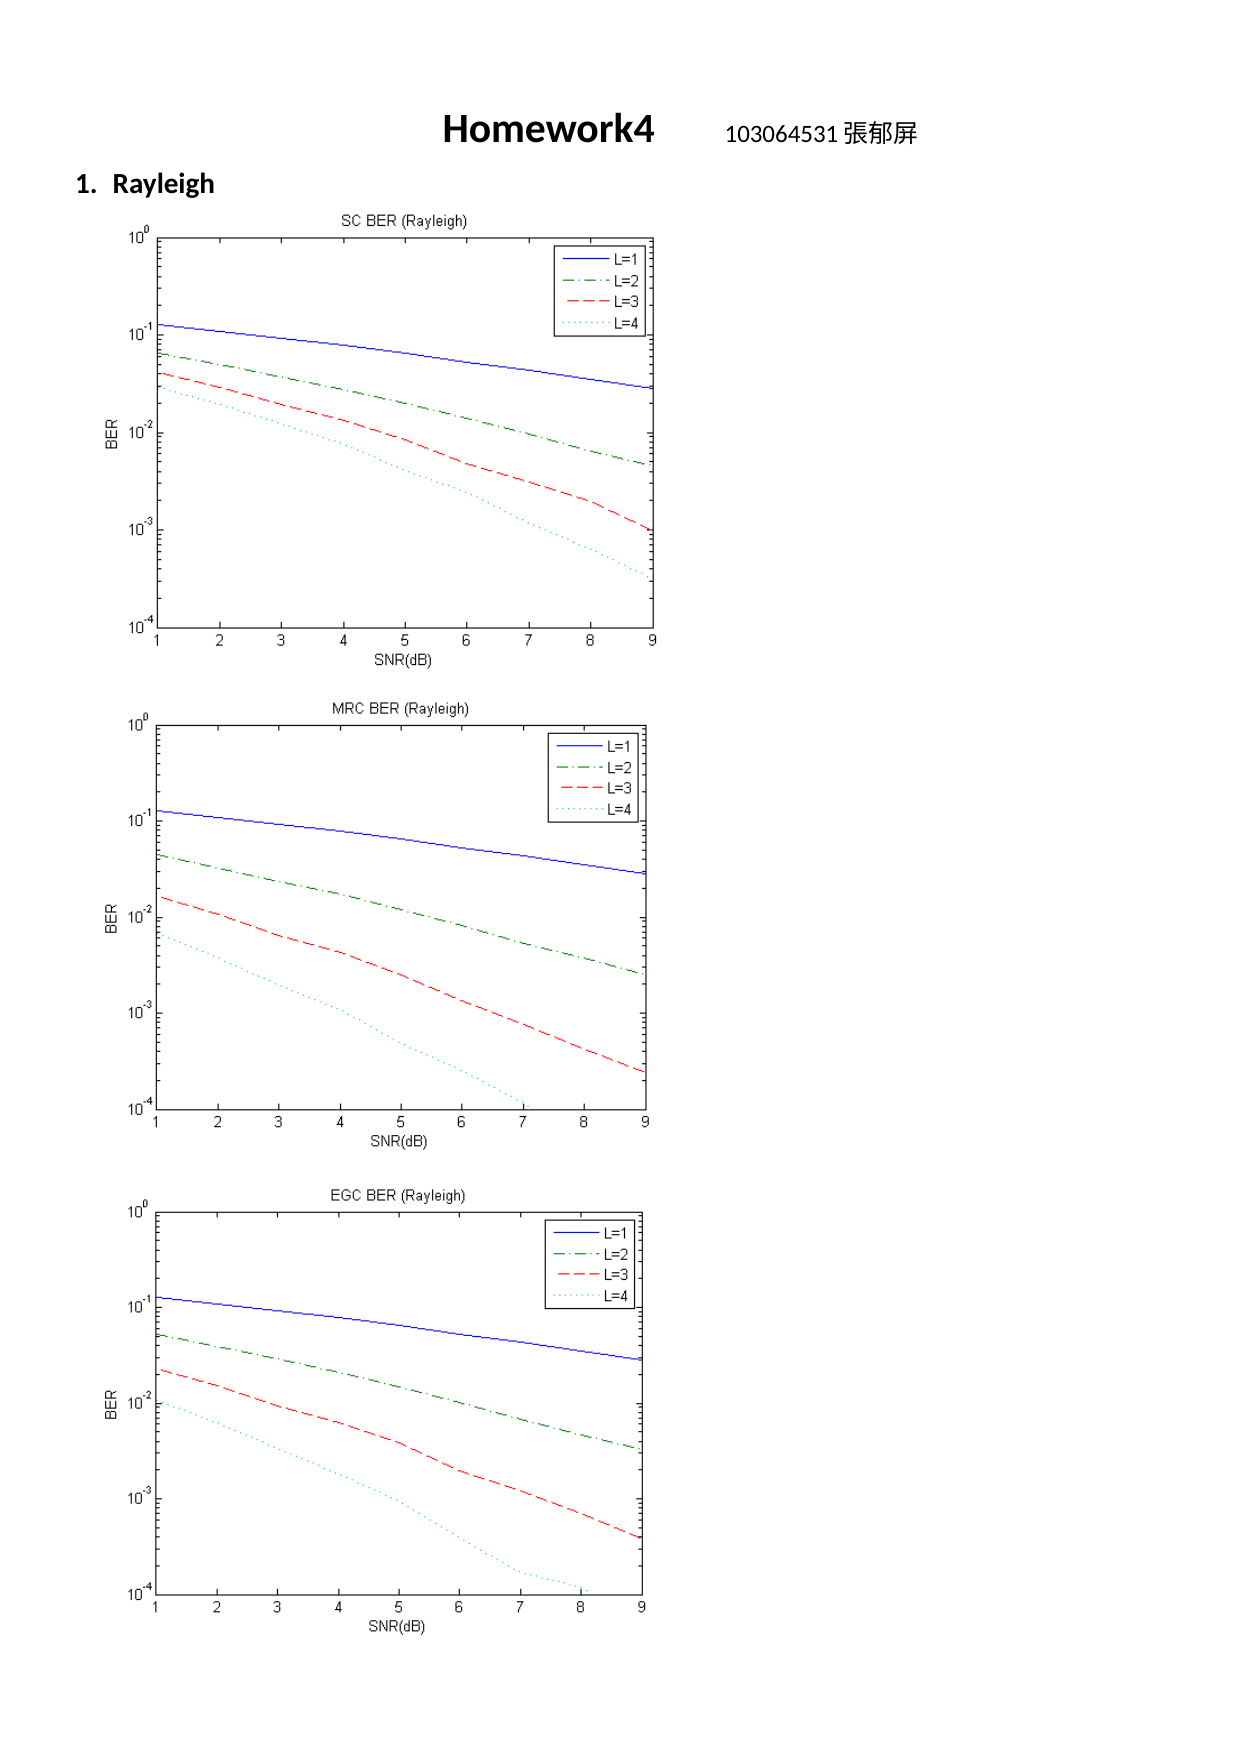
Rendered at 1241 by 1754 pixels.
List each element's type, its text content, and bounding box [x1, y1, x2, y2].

list Rayleigh [75, 164, 1165, 202]
picture [75, 1177, 701, 1646]
text Homework4 103064531張郁屏 [75, 89, 1165, 164]
picture [75, 689, 705, 1161]
picture [75, 202, 713, 680]
